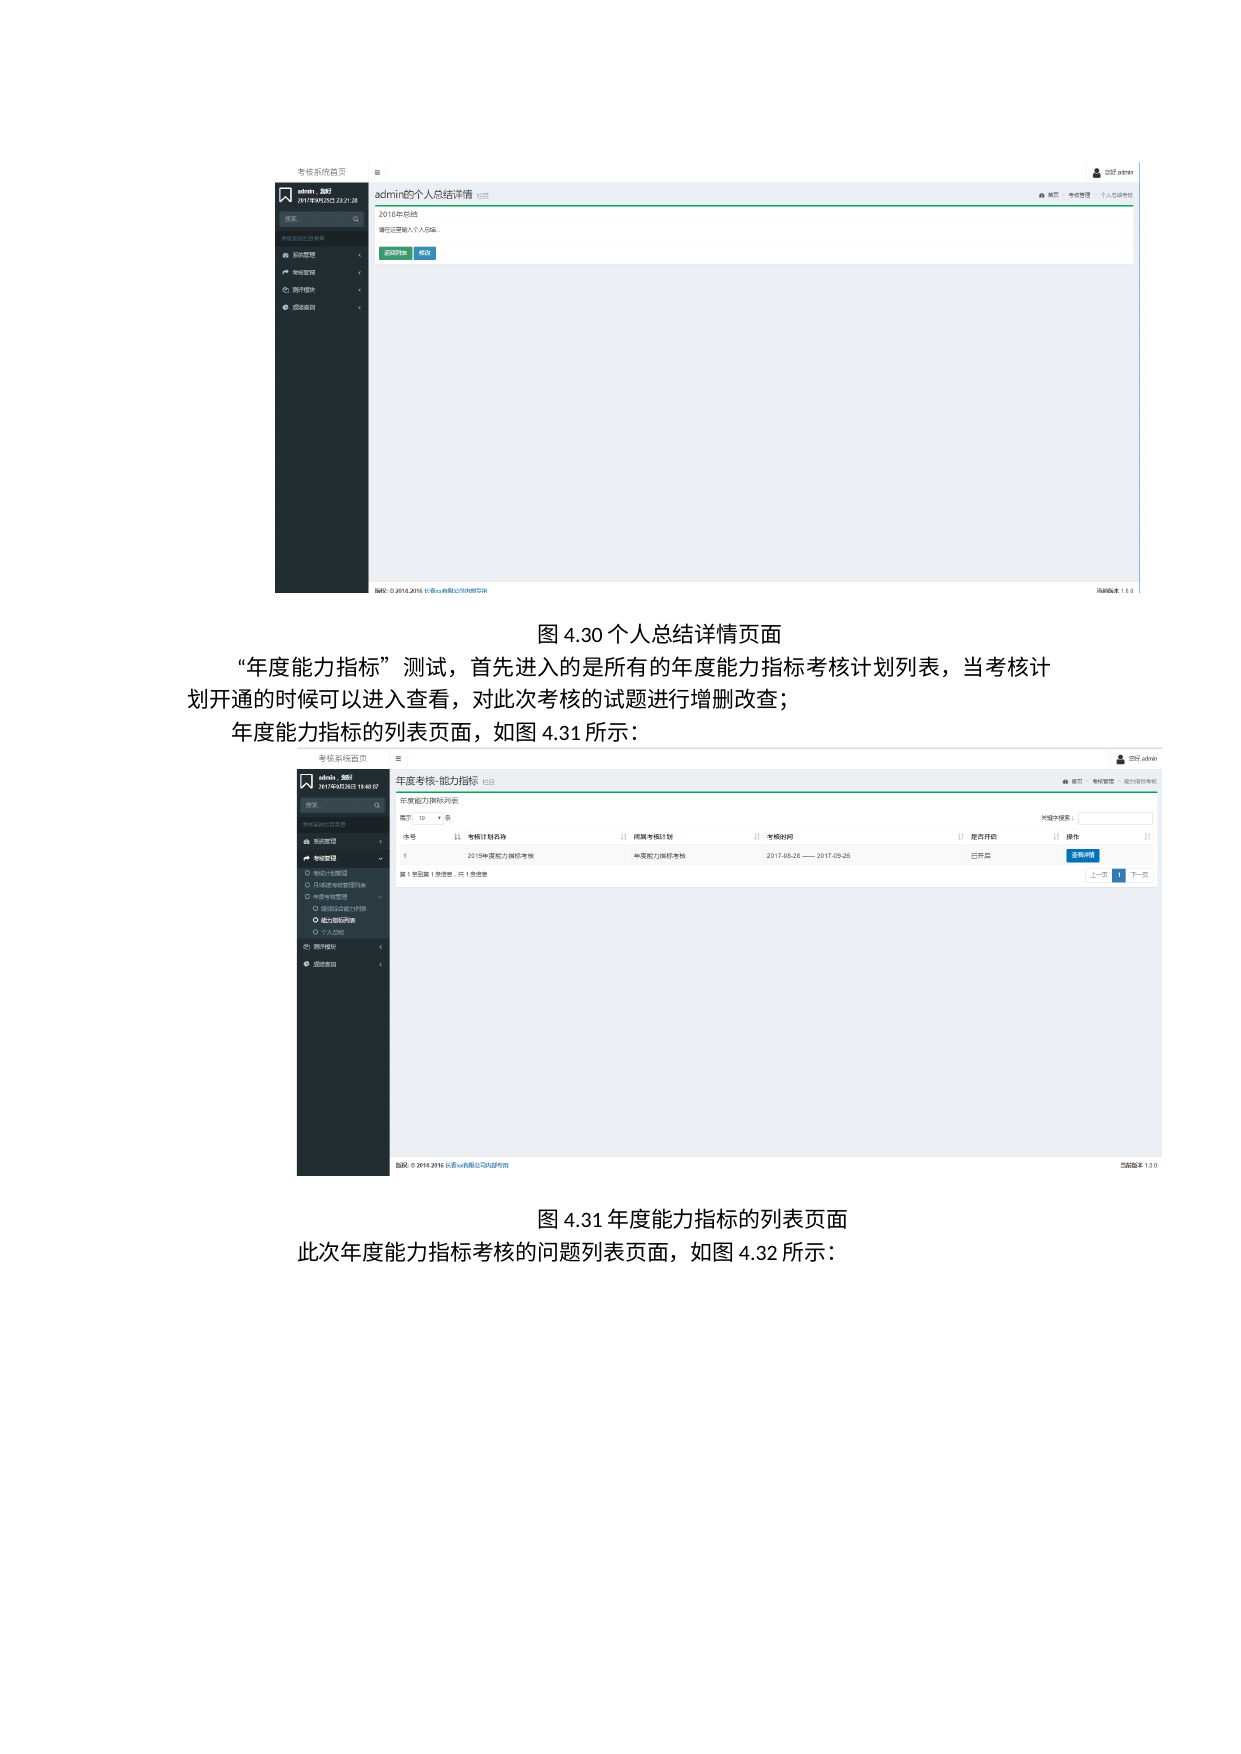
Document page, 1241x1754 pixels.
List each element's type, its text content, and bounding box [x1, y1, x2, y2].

text “年度能力指标”测试，首先进入的是所有的年度能力指标考核计划列表，当考核计划开通的时候可以进入查看，对此次考核的试题进行增删改查； [187, 649, 1053, 714]
picture [275, 162, 1141, 593]
text 此次年度能力指标考核的问题列表页面，如图4.32所示： [187, 1234, 1053, 1267]
text 图4.31年度能力指标的列表页面 [494, 1202, 1053, 1234]
text 年度能力指标的列表页面，如图4.31所示： [187, 714, 1053, 747]
text 图4.30个人总结详情页面 [494, 617, 1053, 649]
picture [296, 747, 1163, 1176]
